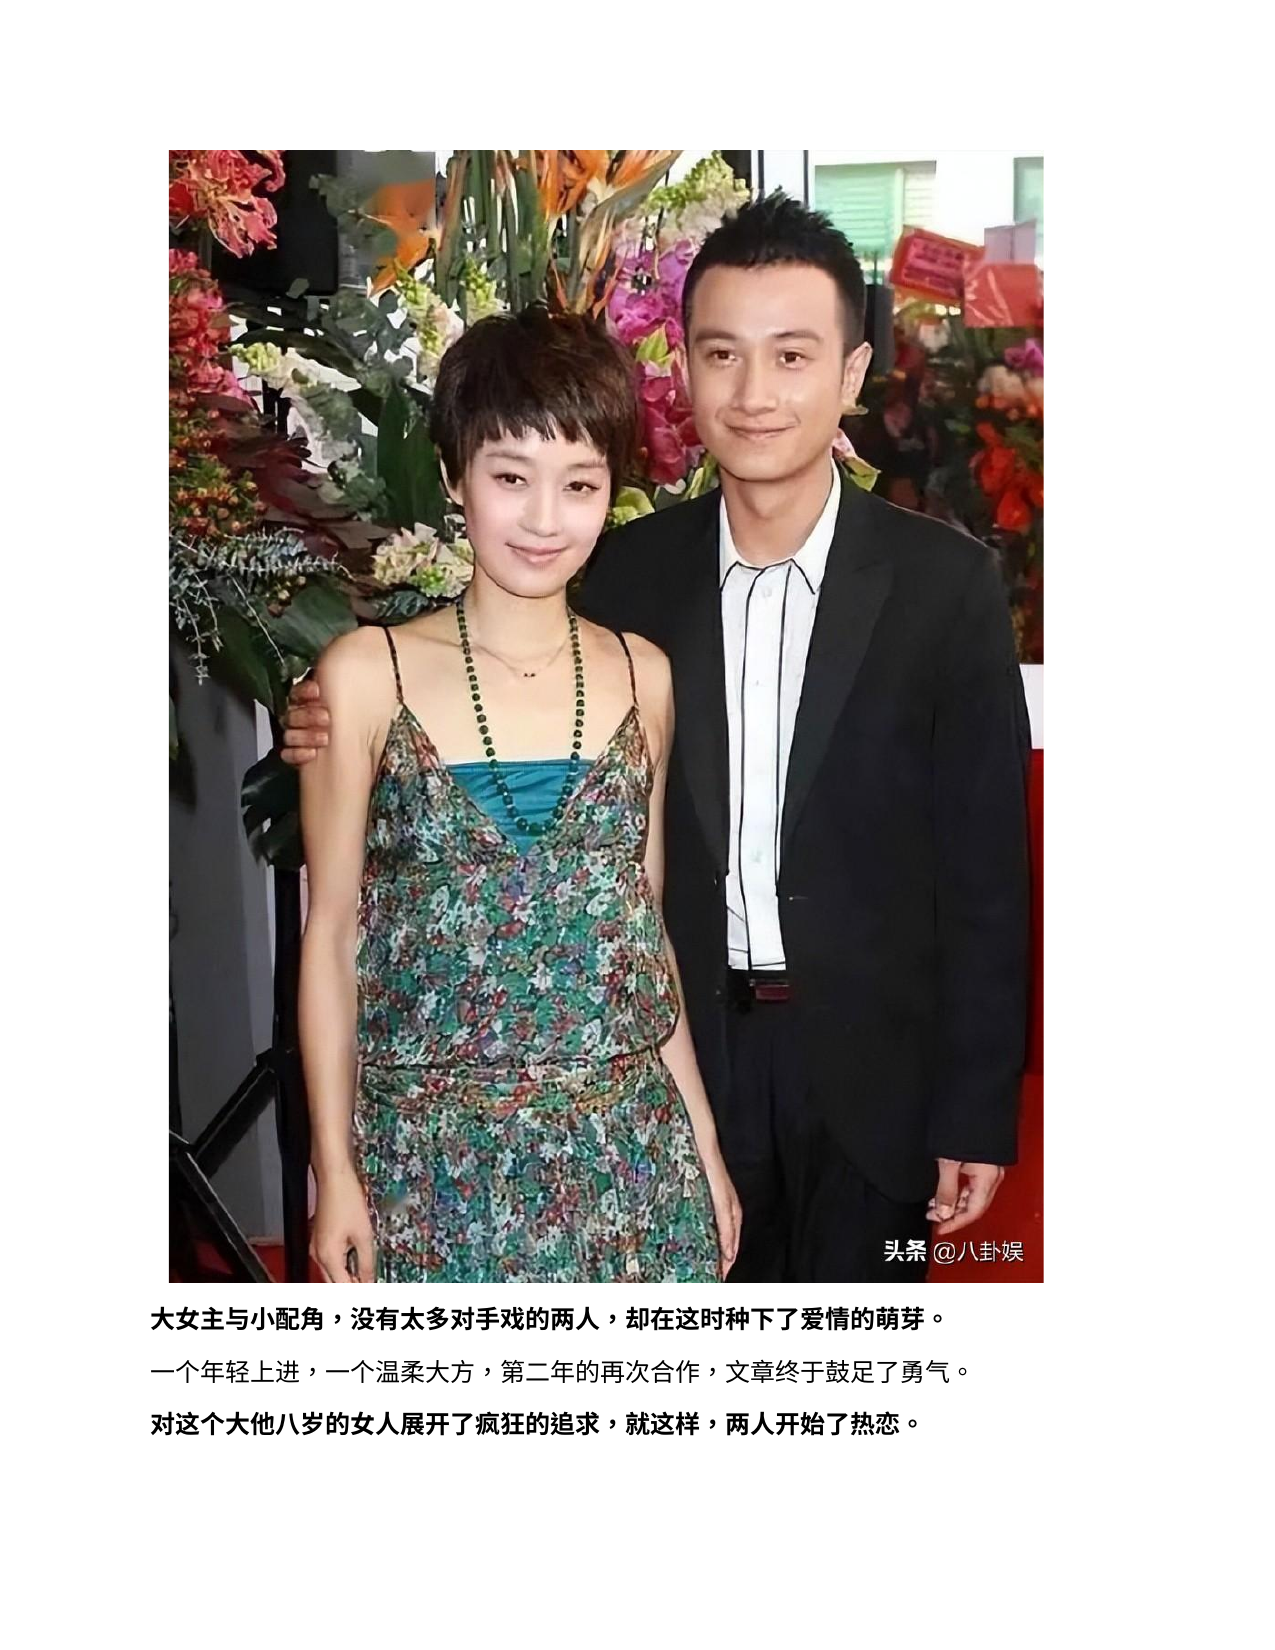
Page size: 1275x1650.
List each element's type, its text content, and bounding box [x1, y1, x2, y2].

text 对这个大他八岁的女人展开了疯狂的追求，就这样，两人开始了热恋。 [150, 1407, 1125, 1441]
text 大女主与小配角，没有太多对手戏的两人，却在这时种下了爱情的萌芽。 [150, 1302, 1125, 1336]
text 一个年轻上进，一个温柔大方，第二年的再次合作，文章终于鼓足了勇气。 [150, 1354, 1125, 1388]
picture [168, 150, 1044, 1283]
